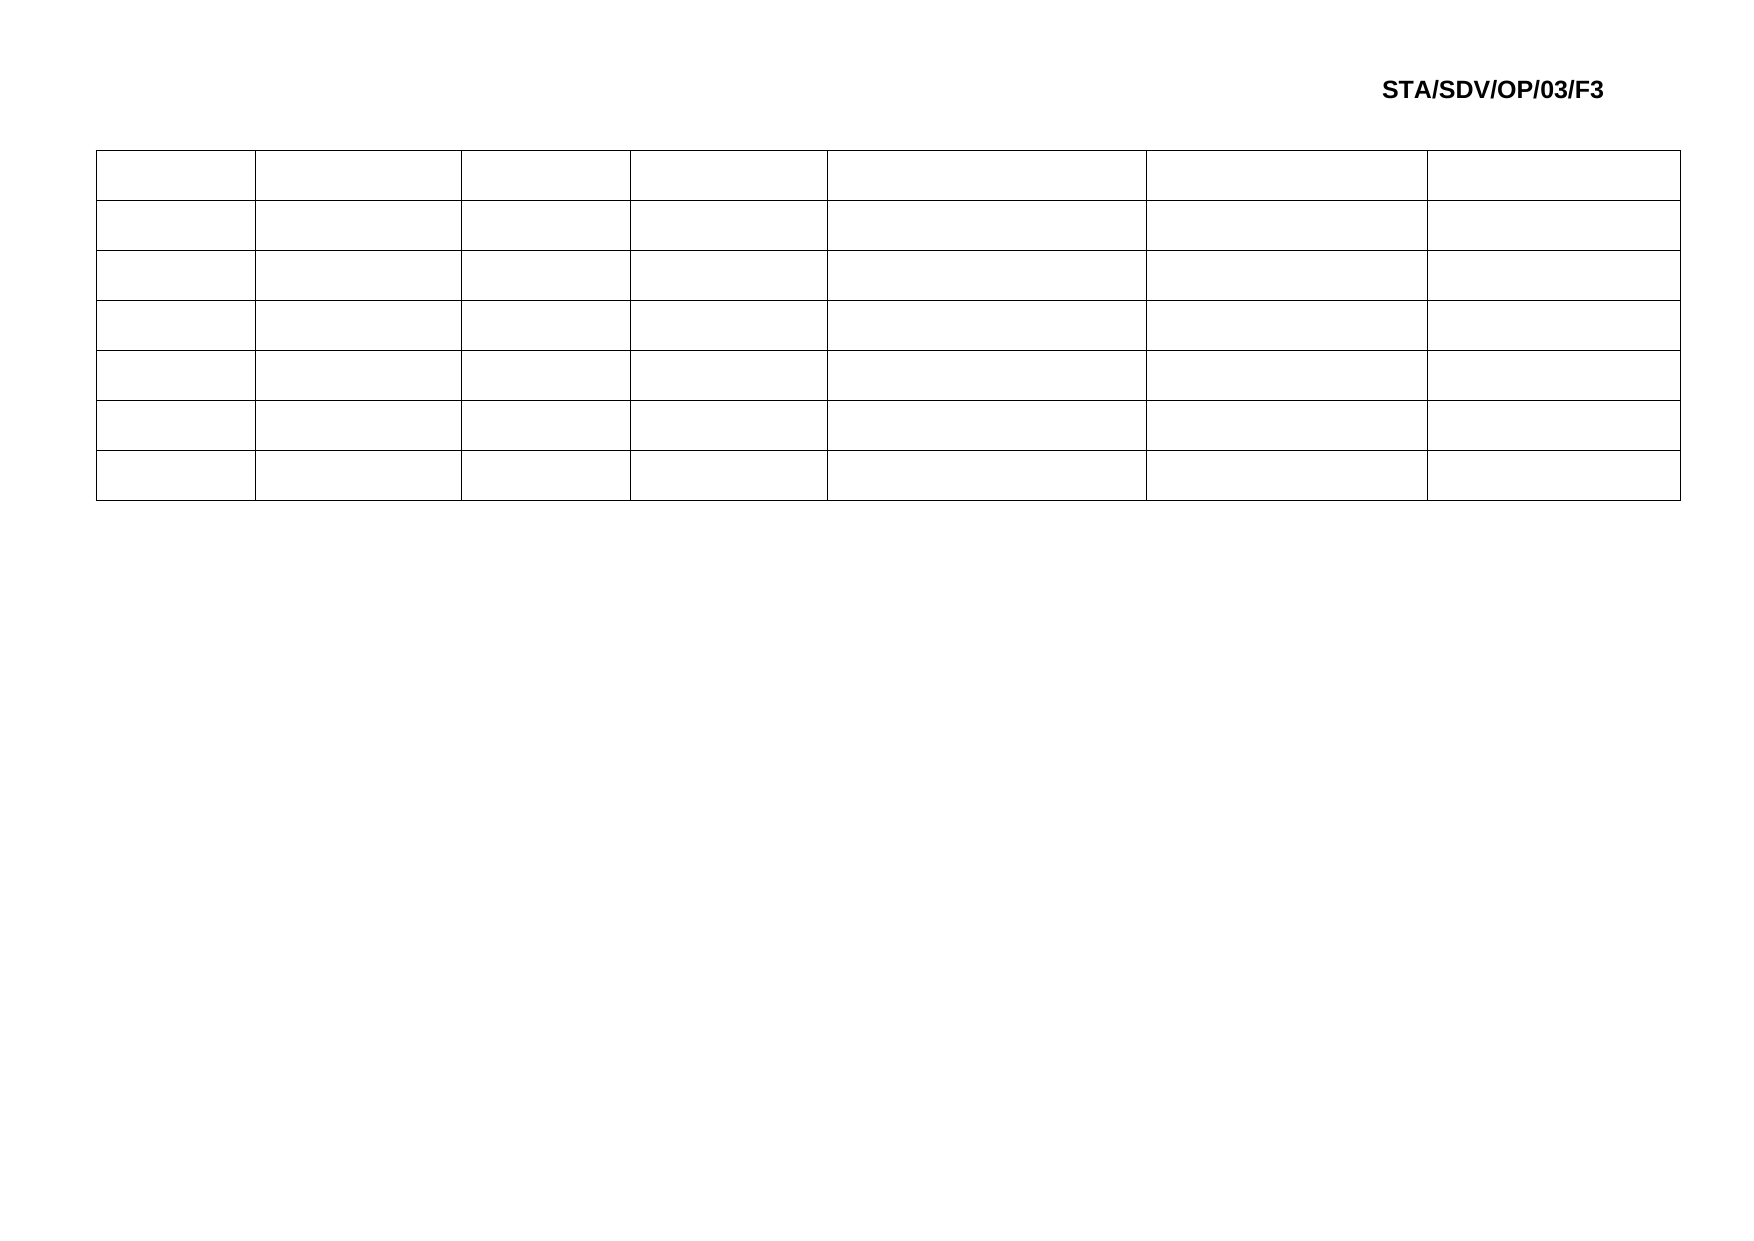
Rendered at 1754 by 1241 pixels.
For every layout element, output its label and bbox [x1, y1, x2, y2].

table_cell [1428, 351, 1680, 400]
table_cell [1147, 401, 1427, 450]
table_cell [828, 451, 1146, 500]
table_cell [256, 151, 461, 200]
table_cell [1428, 201, 1680, 250]
table_cell [828, 301, 1146, 350]
table_cell [97, 201, 255, 250]
table_cell [462, 151, 630, 200]
table_cell [1147, 251, 1427, 300]
table_cell [631, 401, 827, 450]
table_cell [97, 301, 255, 350]
table_cell [1147, 351, 1427, 400]
table_cell [462, 351, 630, 400]
table_cell [97, 151, 255, 200]
table_cell [828, 351, 1146, 400]
table_cell [462, 201, 630, 250]
table_cell [97, 451, 255, 500]
table_cell [631, 451, 827, 500]
table_cell [631, 301, 827, 350]
table_cell [1147, 151, 1427, 200]
table_cell [631, 201, 827, 250]
table_cell [828, 401, 1146, 450]
table_cell [462, 301, 630, 350]
table_cell [97, 251, 255, 300]
table_cell [1428, 451, 1680, 500]
table_cell [828, 251, 1146, 300]
table_cell [1147, 301, 1427, 350]
table_cell [631, 351, 827, 400]
table_cell [631, 251, 827, 300]
table_cell [256, 201, 461, 250]
table_cell [256, 351, 461, 400]
table_cell [1428, 401, 1680, 450]
table_cell [256, 451, 461, 500]
table_cell [828, 151, 1146, 200]
table_cell [256, 301, 461, 350]
table_cell [1428, 301, 1680, 350]
table_cell [1147, 451, 1427, 500]
table_cell [462, 401, 630, 450]
table_cell [631, 151, 827, 200]
table_cell [1428, 251, 1680, 300]
table_cell [256, 401, 461, 450]
table_cell [1147, 201, 1427, 250]
table_cell [1428, 151, 1680, 200]
table_cell [828, 201, 1146, 250]
table_cell [462, 451, 630, 500]
table_cell [97, 401, 255, 450]
table_cell [462, 251, 630, 300]
table_cell [97, 351, 255, 400]
table_cell [256, 251, 461, 300]
